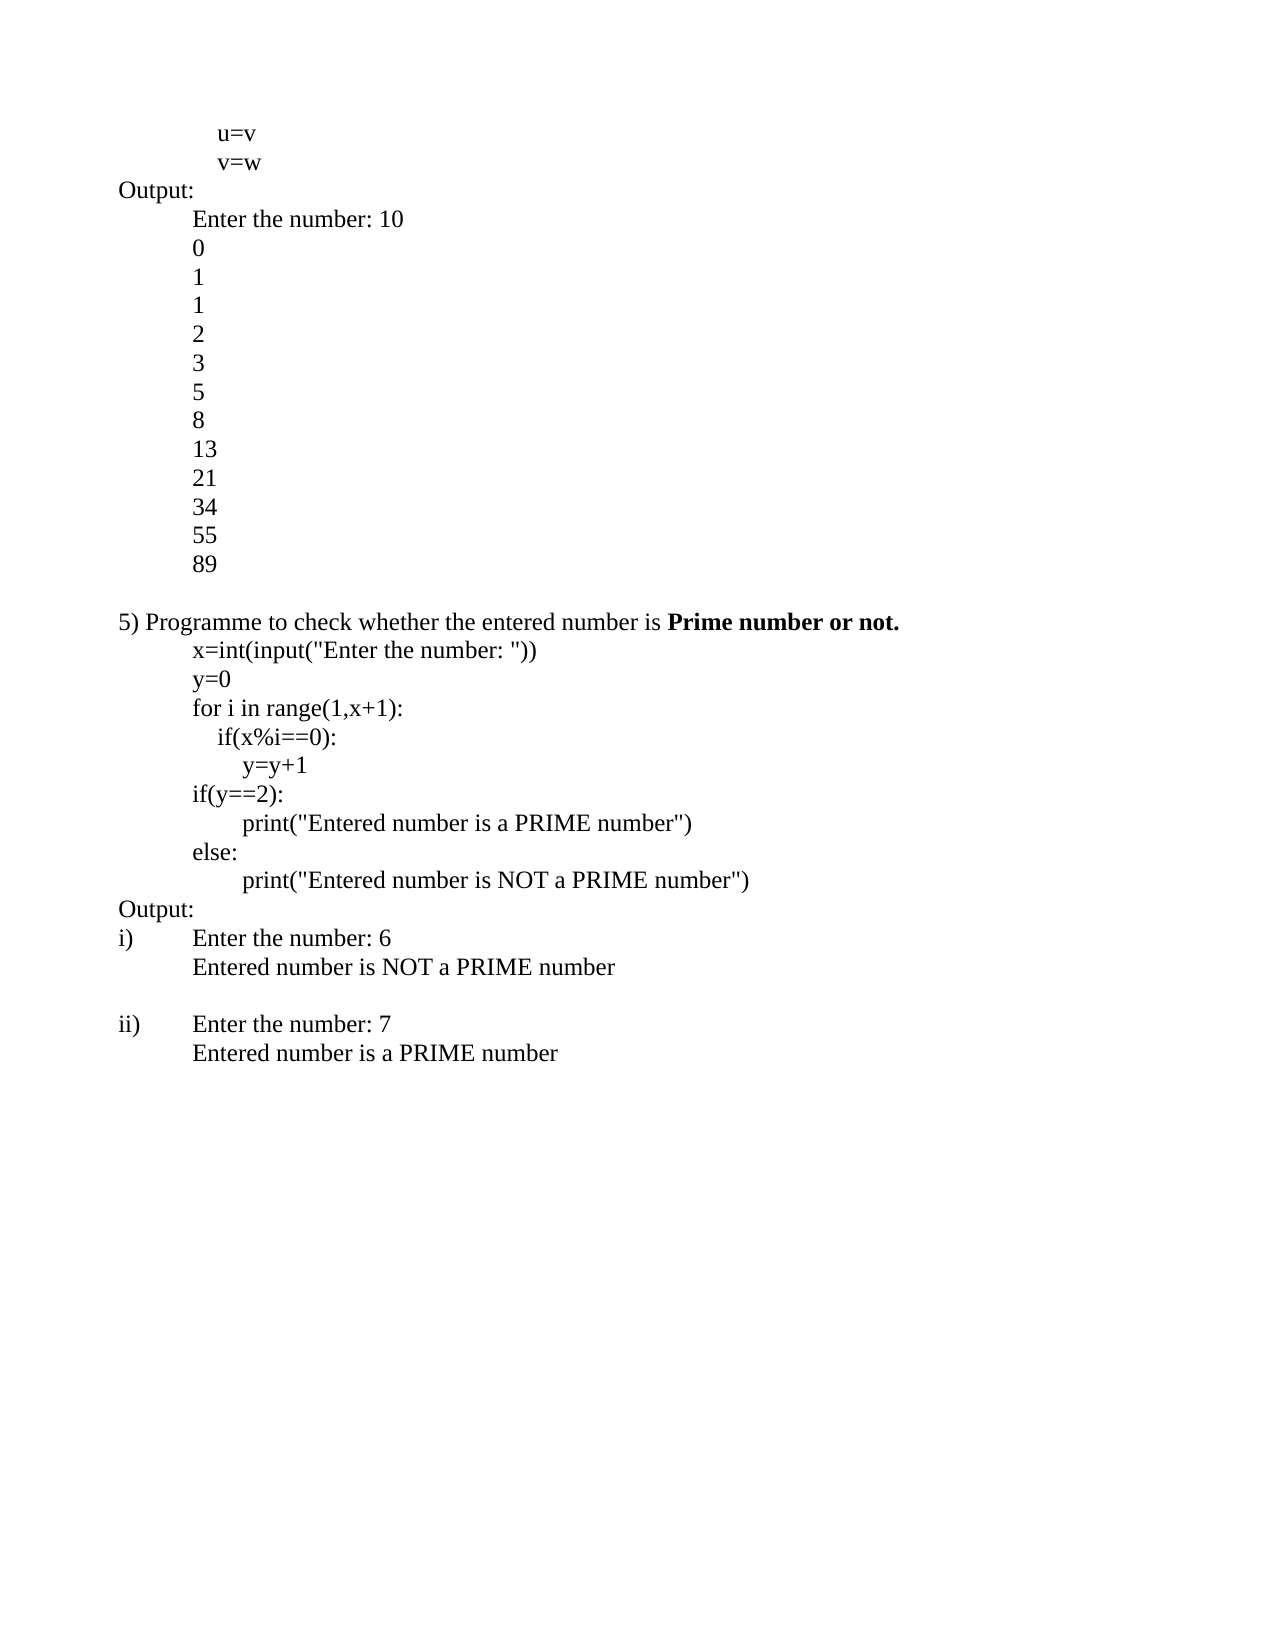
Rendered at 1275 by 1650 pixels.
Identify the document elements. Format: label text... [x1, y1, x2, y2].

text 55 [118, 521, 1157, 549]
text Entered number is NOT a PRIME number [118, 952, 1157, 981]
text 21 [118, 463, 1157, 492]
text y=0 [118, 664, 1157, 693]
text if(y==2): [118, 779, 1157, 808]
text Output: [118, 176, 1157, 204]
text 1 [118, 291, 1157, 319]
text v=w [118, 147, 1157, 176]
text 13 [118, 434, 1157, 463]
text if(x%i==0): [118, 722, 1157, 751]
text 2 [118, 319, 1157, 348]
text for i in range(1,x+1): [118, 693, 1157, 722]
text ii) Enter the number: 7 [118, 1009, 1157, 1038]
text 34 [118, 492, 1157, 521]
text Entered number is a PRIME number [118, 1038, 1157, 1067]
text 1 [118, 262, 1157, 291]
text 0 [118, 233, 1157, 262]
text Output: [118, 894, 1157, 923]
text print("Entered number is NOT a PRIME number") [118, 866, 1157, 894]
text 5 [118, 377, 1157, 406]
text i) Enter the number: 6 [118, 923, 1157, 952]
text u=v [118, 118, 1157, 147]
text 8 [118, 406, 1157, 434]
text print("Entered number is a PRIME number") [118, 808, 1157, 837]
text 5) Programme to check whether the entered number is Prime number or not. [118, 607, 1157, 636]
text y=y+1 [118, 751, 1157, 779]
text 3 [118, 348, 1157, 377]
text Enter the number: 10 [118, 204, 1157, 233]
text x=int(input("Enter the number: ")) [118, 636, 1157, 664]
text else: [118, 837, 1157, 866]
text 89 [118, 549, 1157, 578]
